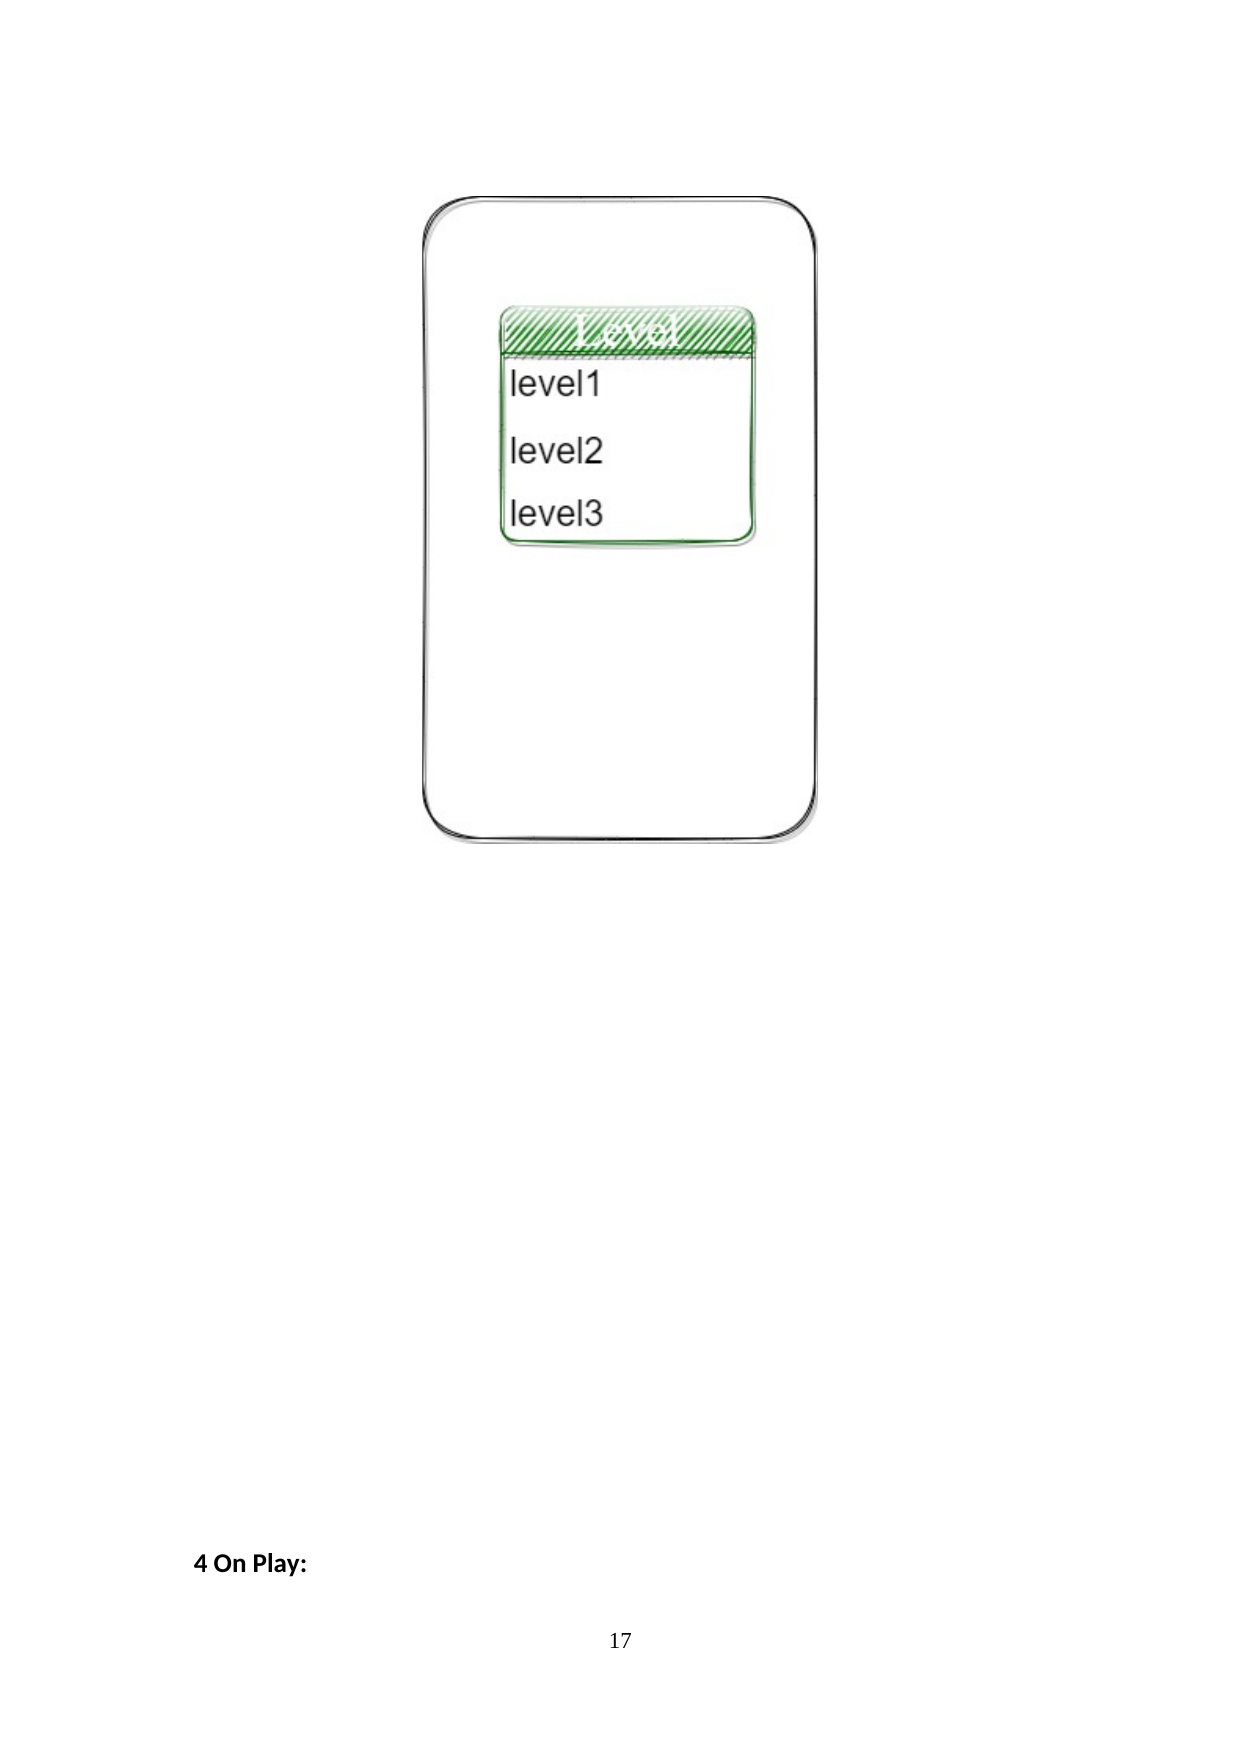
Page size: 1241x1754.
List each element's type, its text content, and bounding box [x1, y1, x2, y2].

picture [422, 196, 818, 844]
list 4 On Play: [194, 1547, 1090, 1579]
